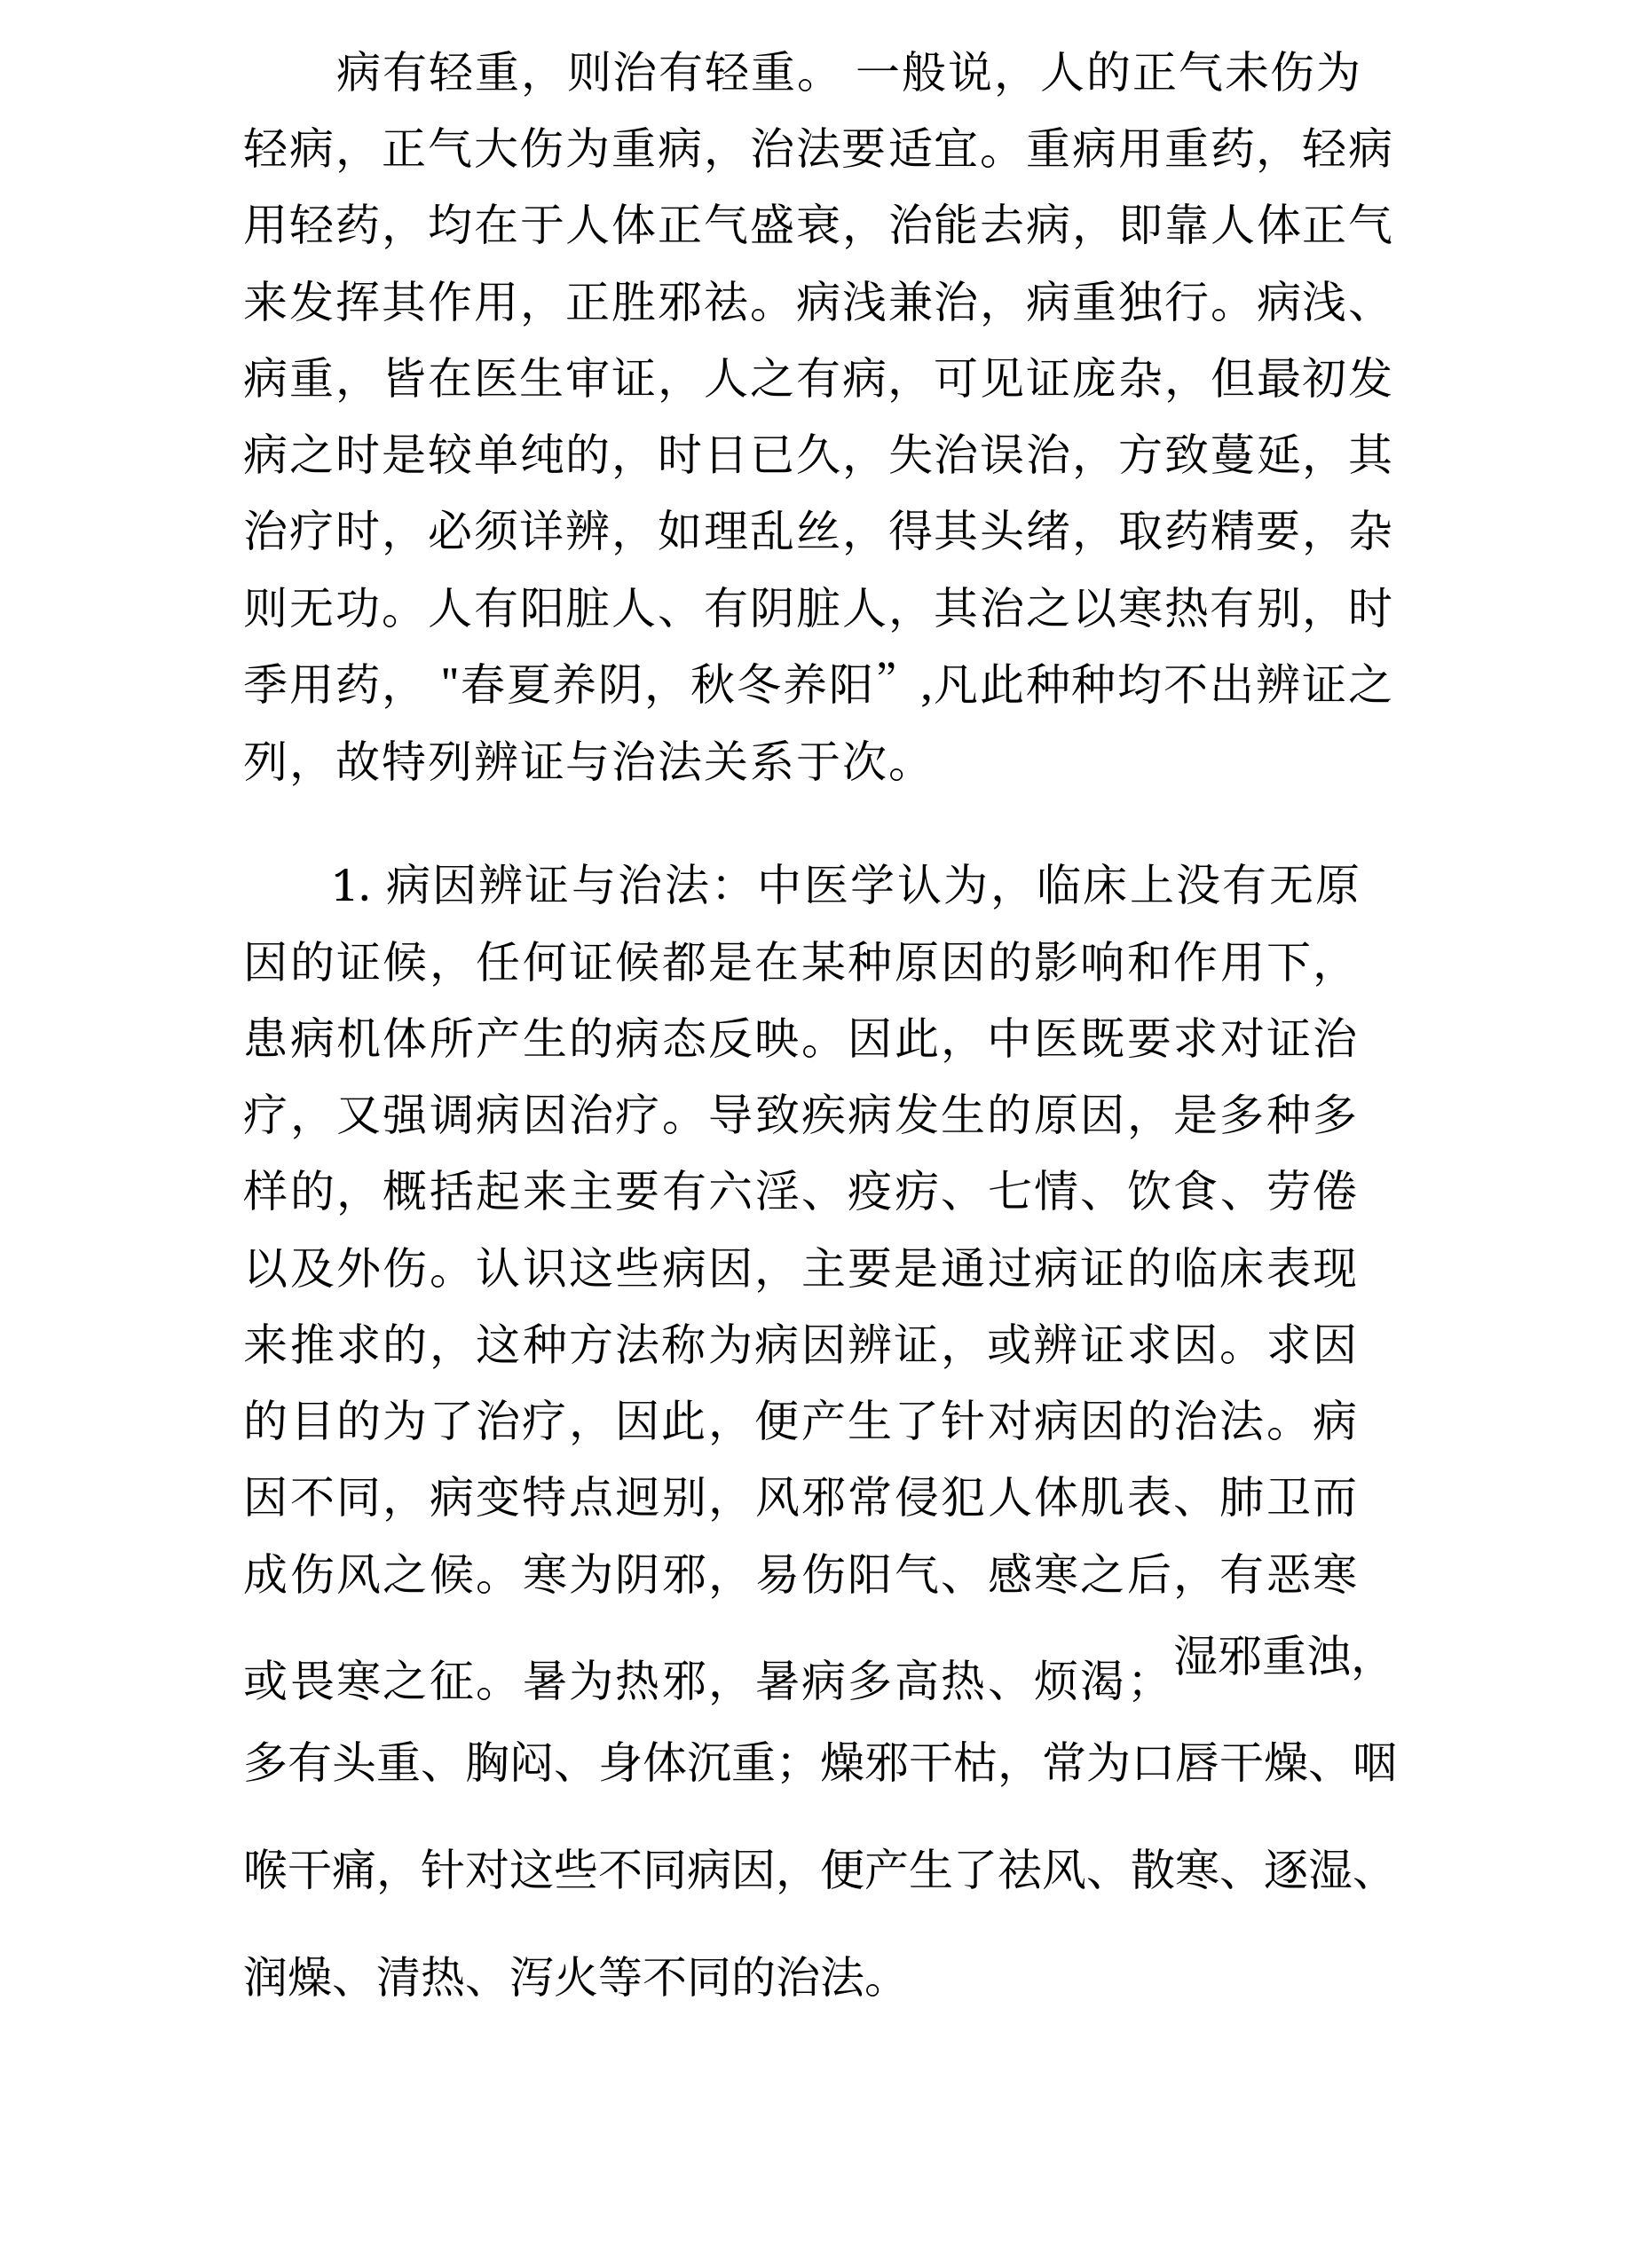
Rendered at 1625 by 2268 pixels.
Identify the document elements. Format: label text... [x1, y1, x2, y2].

text 1. 病因辨证与治法：中医学认为，临床上没有无原因的证候，任何证候都是在某种原因的影响和作用下，患病机体所产生的病态反映。因此，中医既要求对证治疗，又强调病因治疗。导致疾病发生的原因，是多种多样的，概括起来主要有六淫、疫疠、七情、饮食、劳倦以及外伤。认识这些病因，主要是通过病证的临床表现来推求的，这种方法称为病因辨证，或辨证求因。求因的目的为了治疗，因此，便产生了针对病因的治法。病因不同，病变特点迥别，风邪常侵犯人体肌表、肺卫而成伤风之候。寒为阴邪，易伤阳气、感寒之后，有恶寒或畏寒之征。暑为热邪，暑病多高热、烦渴；湿邪重浊，多有头重、胸闷、身体沉重；燥邪干枯，常为口唇干燥、咽喉干痛，针对这些不同病因，便产生了祛风、散寒、逐湿、润燥、清热、泻火等不同的治法。 [243, 830, 1399, 2031]
text 病有轻重，则治有轻重。 一般说，人的正气未伤为轻病，正气大伤为重病，治法要适宜。重病用重药，轻病用轻药，均在于人体正气盛衰，治能去病，即靠人体正气来发挥其作用，正胜邪祛。病浅兼治，病重独行。病浅、病重，皆在医生审证，人之有病，可见证庞杂，但最初发病之时是较单纯的，时日已久，失治误治，方致蔓延，其治疗时，必须详辨，如理乱丝，得其头绪，取药精要，杂则无功。人有阳脏人、有阴脏人，其治之以寒热有别，时季用药， "春夏养阴，秋冬养阳”,凡此种种均不出辨证之列，故特列辨证与治法关系于次。 [243, 37, 1404, 790]
